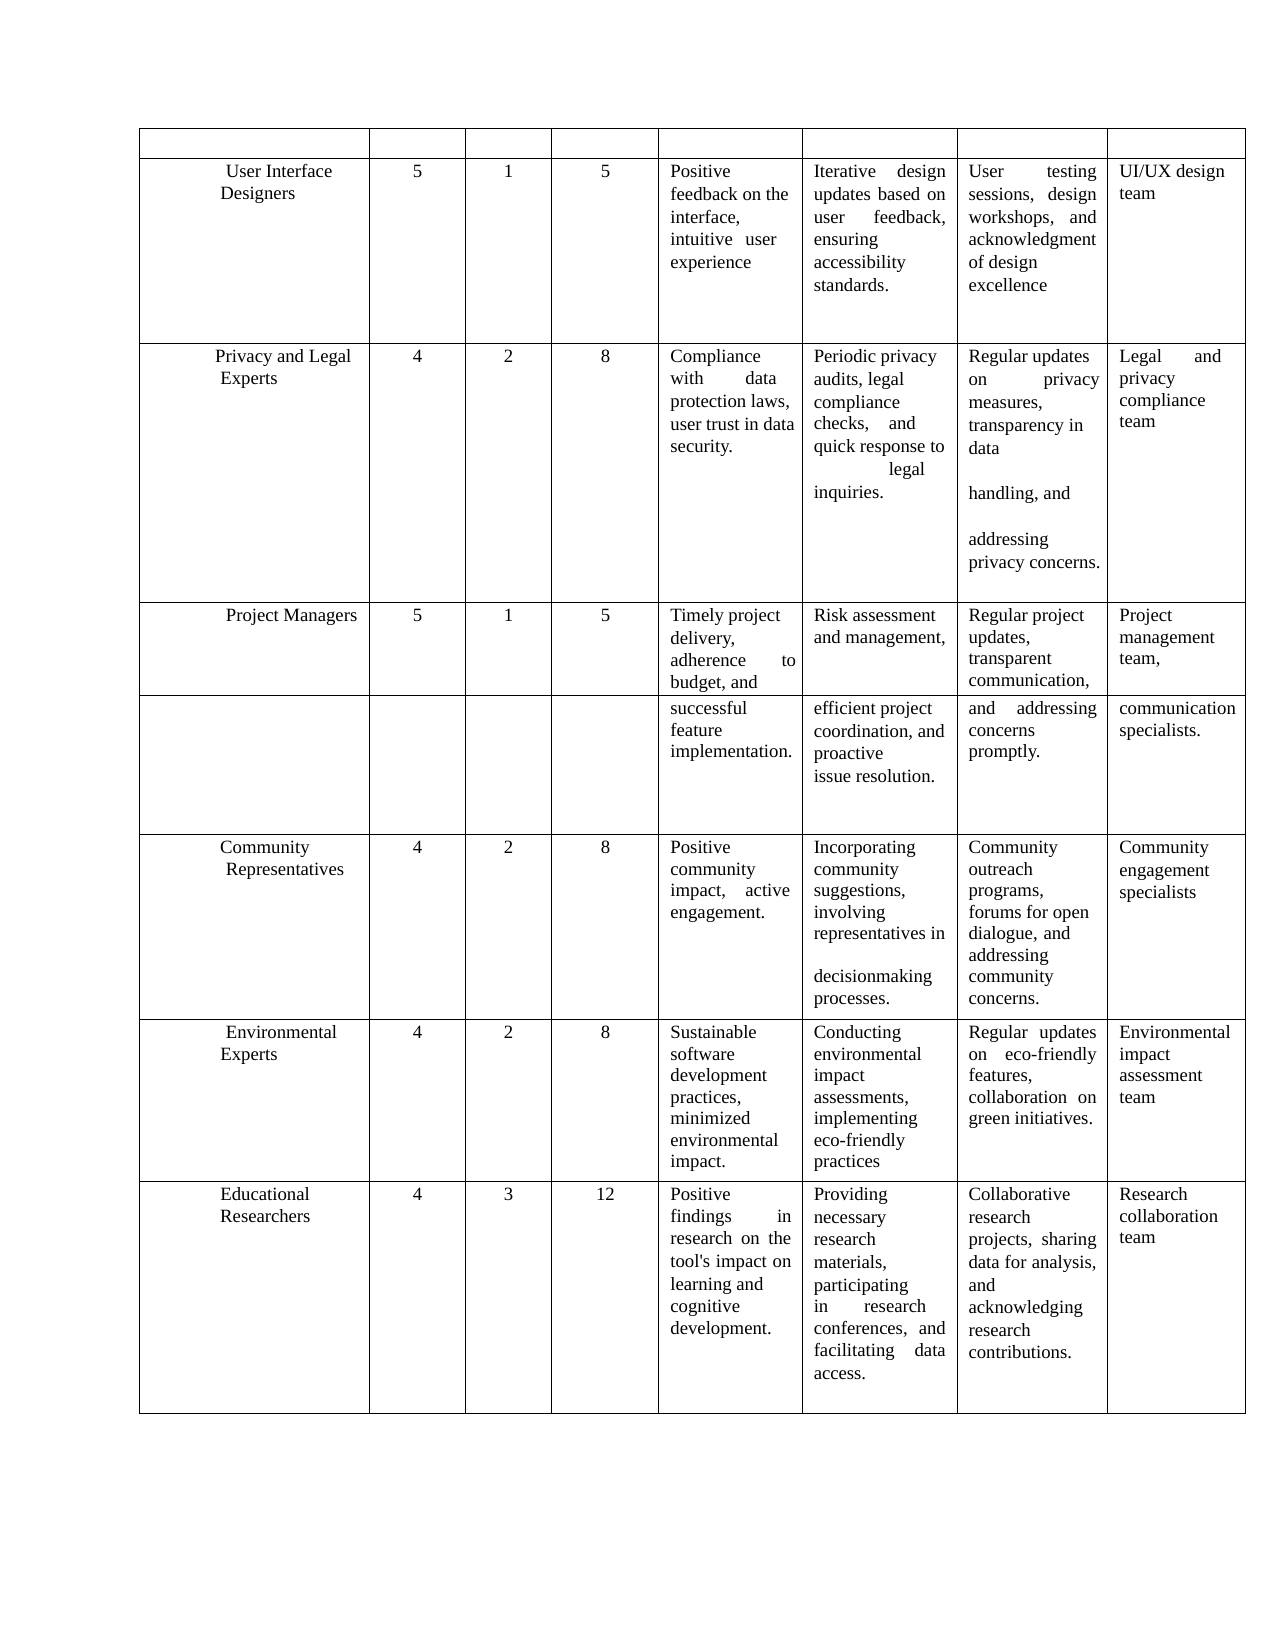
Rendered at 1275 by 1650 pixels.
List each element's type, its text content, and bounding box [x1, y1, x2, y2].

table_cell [803, 129, 957, 158]
table_cell Research collaboration team [1108, 1182, 1245, 1413]
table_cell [140, 129, 369, 158]
table_cell Periodic privacy audits, legal compliance checks, and quick response to legal inquiries. [803, 344, 957, 602]
table_cell 3 [466, 1182, 551, 1413]
table_cell 1 [466, 129, 551, 158]
table_cell Regular updates on eco-friendly features, collaboration on green initiatives. [958, 1020, 1107, 1181]
table_cell Project Managers [140, 603, 369, 695]
table_cell Conducting environmental impact assessments, implementing eco-friendly practices [803, 1020, 957, 1181]
table_cell User testing sessions, design workshops, and acknowledgment of design excellence [958, 159, 1107, 343]
table_cell Incorporating community suggestions, involving representatives in decisionmaking processes. [803, 835, 957, 1019]
table_cell Positive findings in research on the tool's impact on learning and cognitive development. [659, 1182, 802, 1413]
table_cell Community Representatives [140, 835, 369, 1019]
table_cell Environmental Experts [140, 1020, 369, 1181]
table_cell Sustainable software development practices, minimized environmental impact. [659, 1020, 802, 1181]
table_cell Positive feedback on the interface, intuitive user experience [659, 159, 802, 343]
table_cell successful feature implementation. [659, 696, 802, 834]
table_cell 4 [370, 1020, 465, 1181]
table_cell Legal and privacy compliance team [1108, 344, 1245, 602]
table_cell communication specialists. [1108, 696, 1245, 834]
table_cell 5 [370, 603, 465, 695]
table_cell 2 [466, 344, 551, 602]
table_cell Regular project updates, transparent communication, [958, 603, 1107, 695]
table_cell Environmental impact assessment team [1108, 1020, 1245, 1181]
table_cell Providing necessary research materials, participating in research conferences, and facilitating data access. [803, 1182, 957, 1413]
table_cell [370, 696, 465, 834]
table_cell Compliance with data protection laws, user trust in data security. [659, 344, 802, 602]
table_cell [140, 696, 369, 834]
table_cell 8 [552, 835, 658, 1019]
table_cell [958, 129, 1107, 158]
table_cell Risk assessment and management, [803, 603, 957, 695]
table_cell 5 [370, 129, 465, 158]
table_cell User Interface Designers [140, 159, 369, 343]
table_cell Regular updates on privacy measures, transparency in data handling, and addressing privacy concerns. [958, 344, 1107, 602]
table_cell Community engagement specialists [1108, 835, 1245, 1019]
table_cell Iterative design updates based on user feedback, ensuring accessibility standards. [803, 159, 957, 343]
table_cell Community outreach programs, forums for open dialogue, and addressing community concerns. [958, 835, 1107, 1019]
table_cell [466, 696, 551, 834]
table_cell 5 [552, 129, 658, 158]
table_cell Timely project delivery, adherence to budget, and [659, 603, 802, 695]
table_cell 1 [466, 603, 551, 695]
table_cell 5 [552, 603, 658, 695]
table_cell 8 [552, 344, 658, 602]
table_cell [659, 129, 802, 158]
table_cell Privacy and Legal Experts [140, 344, 369, 602]
table_cell 4 [370, 1182, 465, 1413]
table_cell [552, 696, 658, 834]
table_cell 4 [370, 344, 465, 602]
table_cell 12 [552, 1182, 658, 1413]
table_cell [1108, 129, 1245, 158]
table_cell 8 [552, 1020, 658, 1181]
table_cell 2 [466, 835, 551, 1019]
table_cell efficient project coordination, and proactive issue resolution. [803, 696, 957, 834]
table_cell 1 [466, 159, 551, 343]
table_cell Educational Researchers [140, 1182, 369, 1413]
table_cell and addressing concerns promptly. [958, 696, 1107, 834]
table_cell Collaborative research projects, sharing data for analysis, and acknowledging research contributions. [958, 1182, 1107, 1413]
table_cell Positive community impact, active engagement. [659, 835, 802, 1019]
table_cell UI/UX design team [1108, 159, 1245, 343]
table_cell 5 [552, 159, 658, 343]
table_cell 5 [370, 159, 465, 343]
table_cell Project management team, [1108, 603, 1245, 695]
table_cell 2 [466, 1020, 551, 1181]
table_cell 4 [370, 835, 465, 1019]
